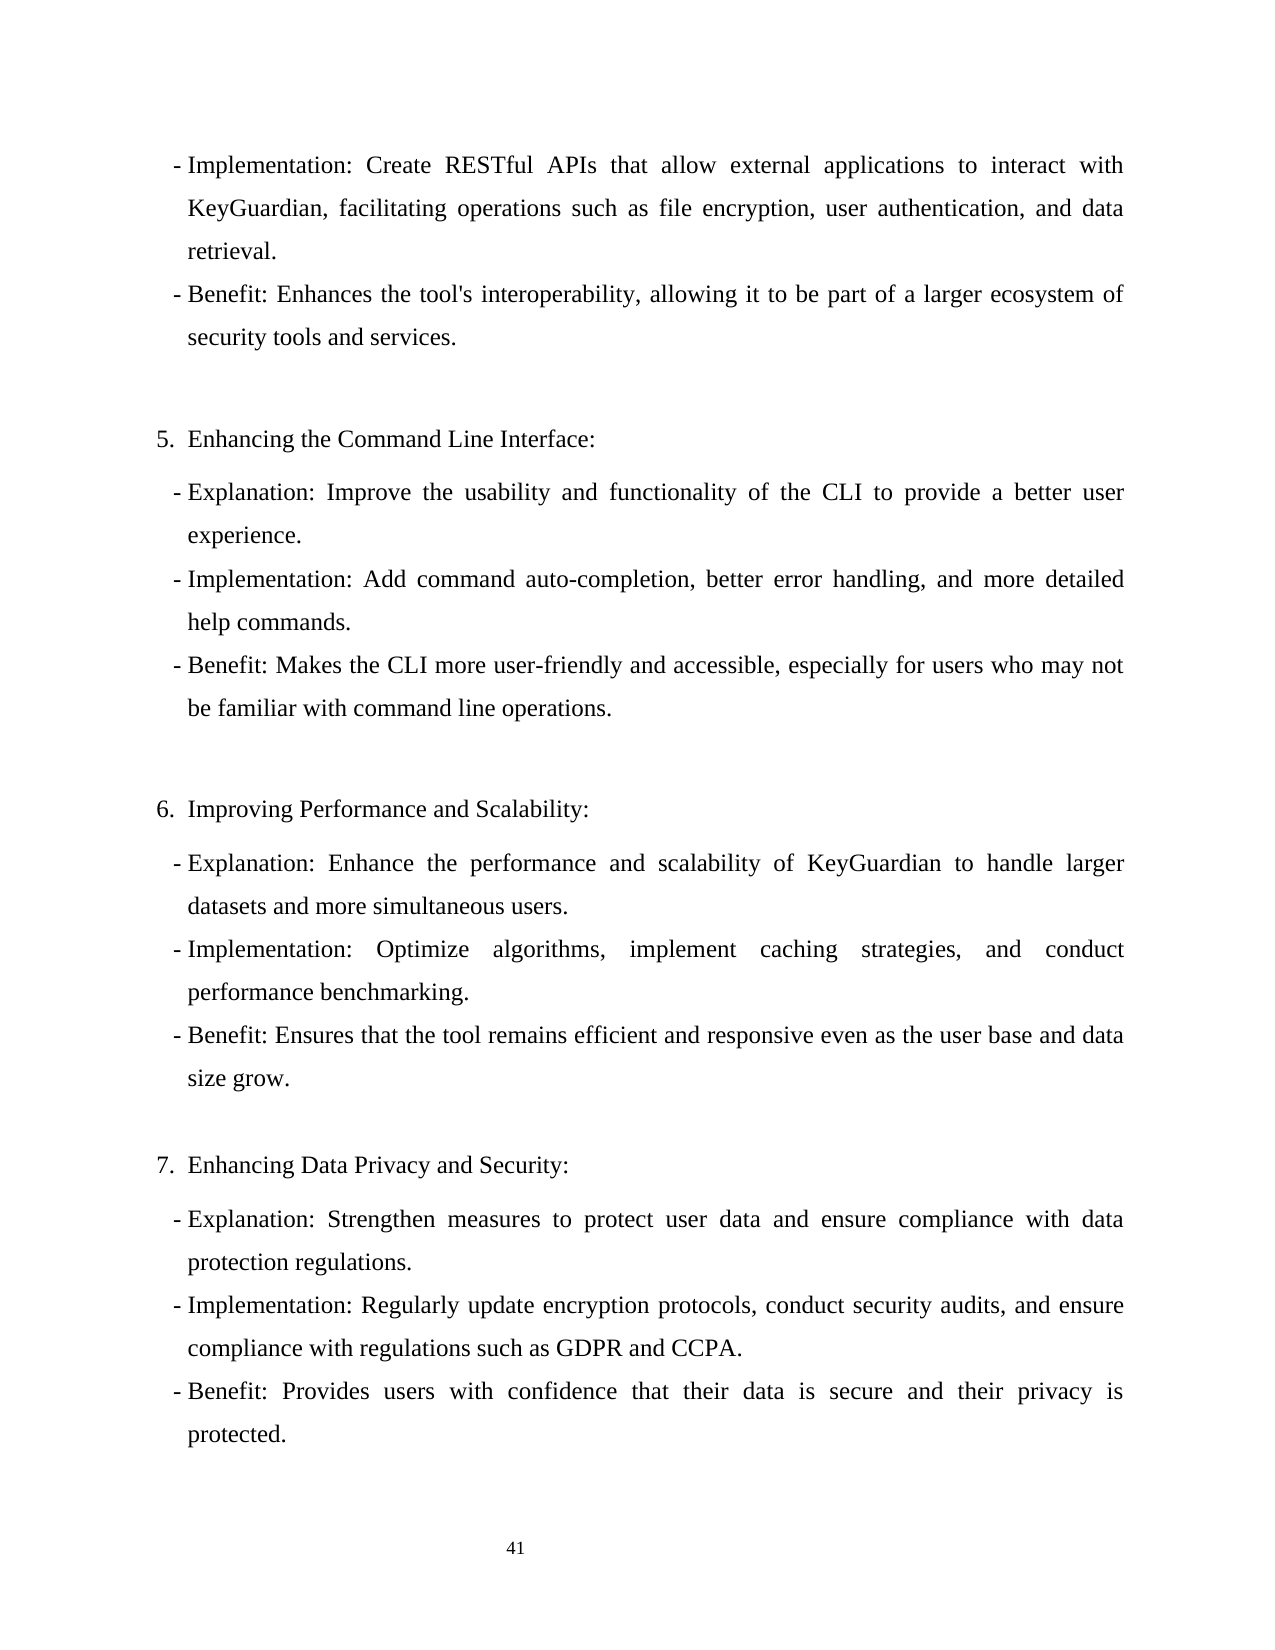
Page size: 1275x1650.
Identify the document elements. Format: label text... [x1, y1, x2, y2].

list Benefit: Provides users with confidence that their data is secure and their privacy is protected. [173, 1376, 1125, 1448]
list Implementation: Add command auto-completion, better error handling, and more detailed help commands. [173, 564, 1125, 636]
list Implementation: Optimize algorithms, implement caching strategies, and conduct performance benchmarking. [173, 934, 1125, 1006]
list Enhancing Data Privacy and Security: [156, 1150, 1125, 1179]
list Explanation: Enhance the performance and scalability of KeyGuardian to handle larger datasets and more simultaneous users. [173, 848, 1125, 920]
list Benefit: Enhances the tool's interoperability, allowing it to be part of a larger ecosystem of security tools and services. [173, 279, 1125, 351]
list Enhancing the Command Line Interface: [156, 424, 1125, 452]
list Explanation: Improve the usability and functionality of the CLI to provide a better user experience. [173, 477, 1125, 549]
list Improving Performance and Scalability: [156, 794, 1125, 823]
list Benefit: Makes the CLI more user-friendly and accessible, especially for users who may not be familiar with command line operations. [173, 650, 1125, 722]
list Implementation: Regularly update encryption protocols, conduct security audits, and ensure compliance with regulations such as GDPR and CCPA. [173, 1290, 1125, 1362]
list Implementation: Create RESTful APIs that allow external applications to interact with KeyGuardian, facilitating operations such as file encryption, user authentication, and data retrieval. [173, 150, 1125, 265]
list Benefit: Ensures that the tool remains efficient and responsive even as the user base and data size grow. [173, 1020, 1125, 1092]
list Explanation: Strengthen measures to protect user data and ensure compliance with data protection regulations. [173, 1204, 1125, 1276]
